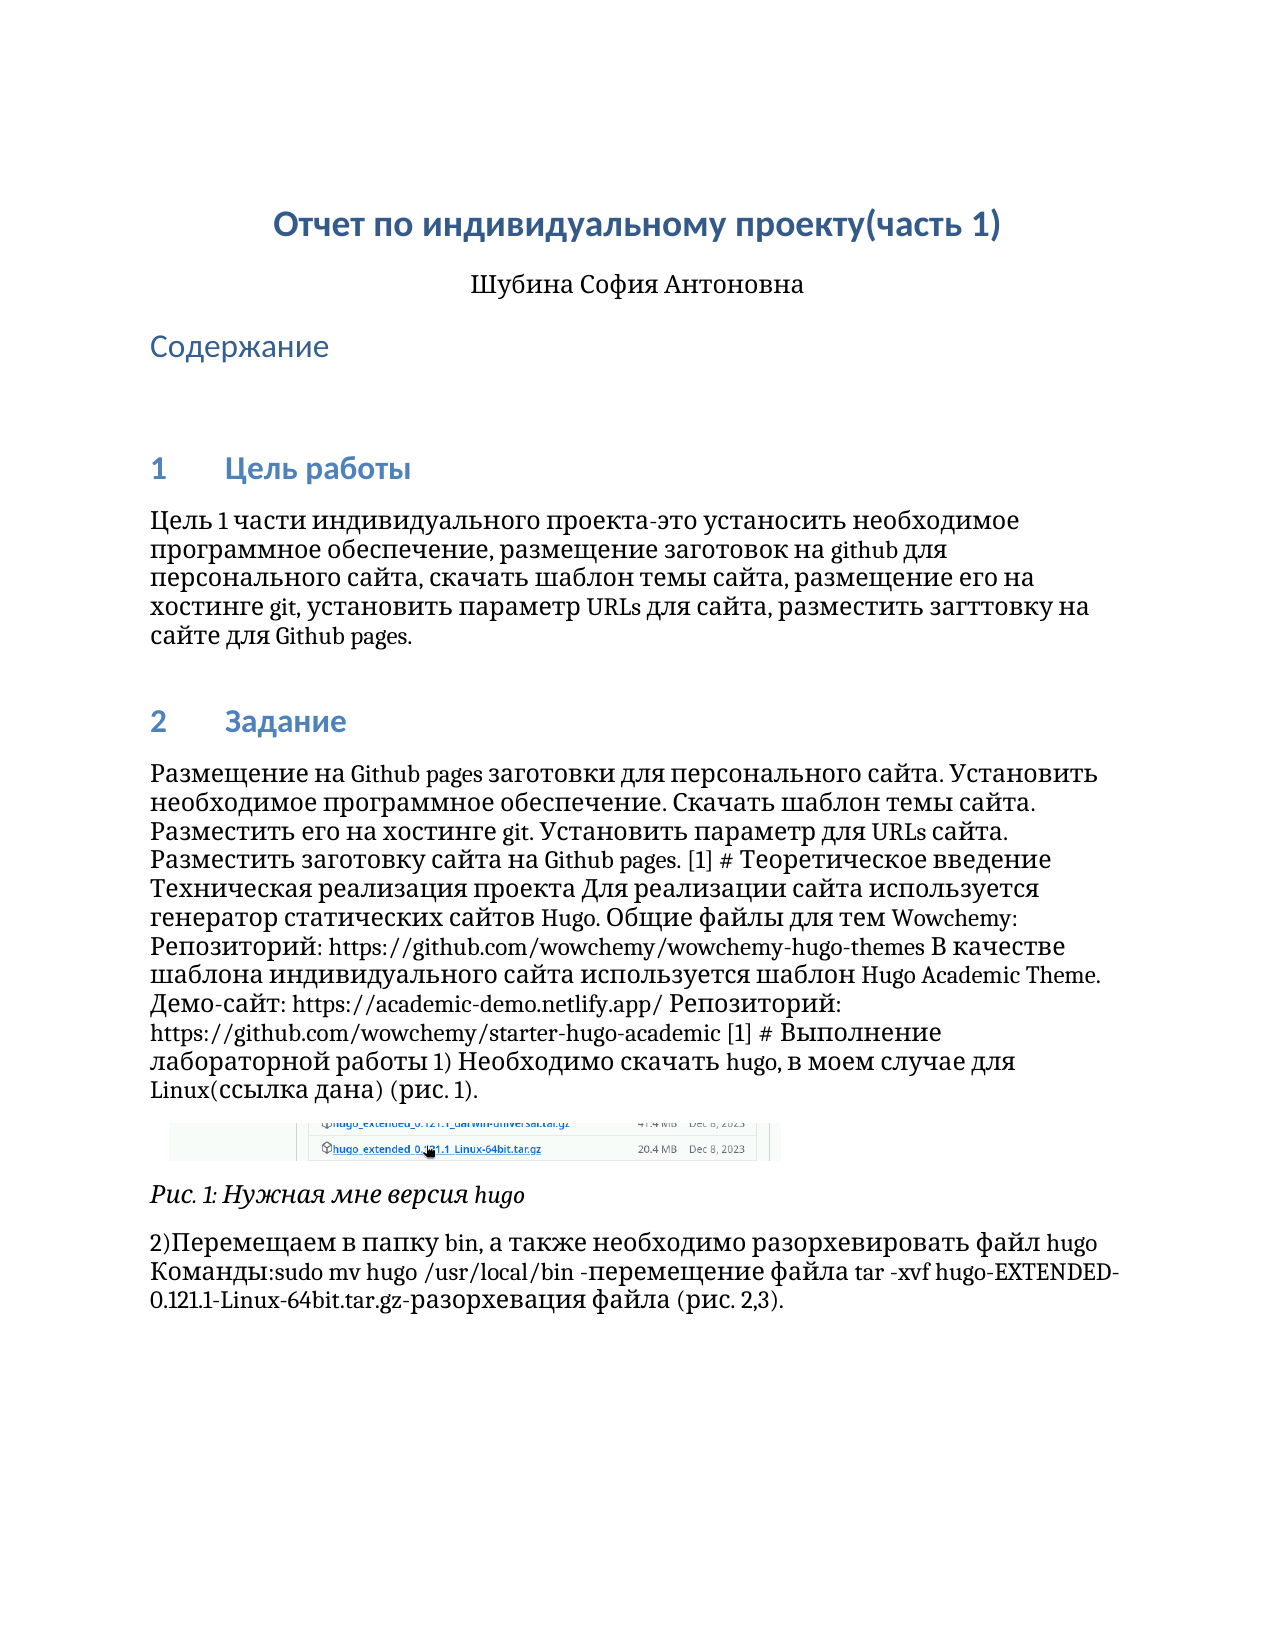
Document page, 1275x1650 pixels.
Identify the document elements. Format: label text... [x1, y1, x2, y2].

text Рис. 1: Нужная мне версия hugo [150, 1181, 1125, 1210]
text Размещение на Github pages заготовки для персонального сайта. Установить необходимое программное обеспечение. Скачать шаблон темы сайта. Разместить его на хостинге git. Установить параметр для URLs сайта. Разместить заготовку сайта на Github pages. [1] # Теоретическое введение Техническая реализация проекта Для реализации сайта используется генератор статических сайтов Hugo. Общие файлы для тем Wowchemy: Репозиторий: https://github.com/wowchemy/wowchemy-hugo-themes В качестве шаблона индивидуального сайта используется шаблон Hugo Academic Theme. Демо-сайт: https://academic-demo.netlify.app/ Репозиторий: https://github.com/wowchemy/starter-hugo-academic [1] # Выполнение лабораторной работы 1) Необходимо скачать hugo, в моем случае для Linux(ссылка дана) (рис. 1). [150, 760, 1125, 1105]
title Отчет по индивидуальному проекту(часть 1) [150, 200, 1125, 246]
subtitle 2 Задание [150, 701, 1125, 741]
picture [168, 1123, 782, 1161]
text Шубина София Антоновна [150, 271, 1125, 299]
text 2)Перемещаем в папку bin, а также необходимо разорхевировать файл hugo Команды:sudo mv hugo /usr/local/bin -перемещение файла tar -xvf hugo-EXTENDED-0.121.1-Linux-64bit.tar.gz-разорхевация файла (рис. 2,3). [150, 1229, 1125, 1315]
text Цель 1 части индивидуального проекта-это устаносить необходимое программное обеспечение, размещение заготовок на github для персонального сайта, скачать шаблон темы сайта, размещение его на хостинге git, установить параметр URLs для сайта, разместить загттовку на сайте для Github pages. [150, 507, 1125, 651]
subtitle 1 Цель работы [150, 447, 1125, 488]
